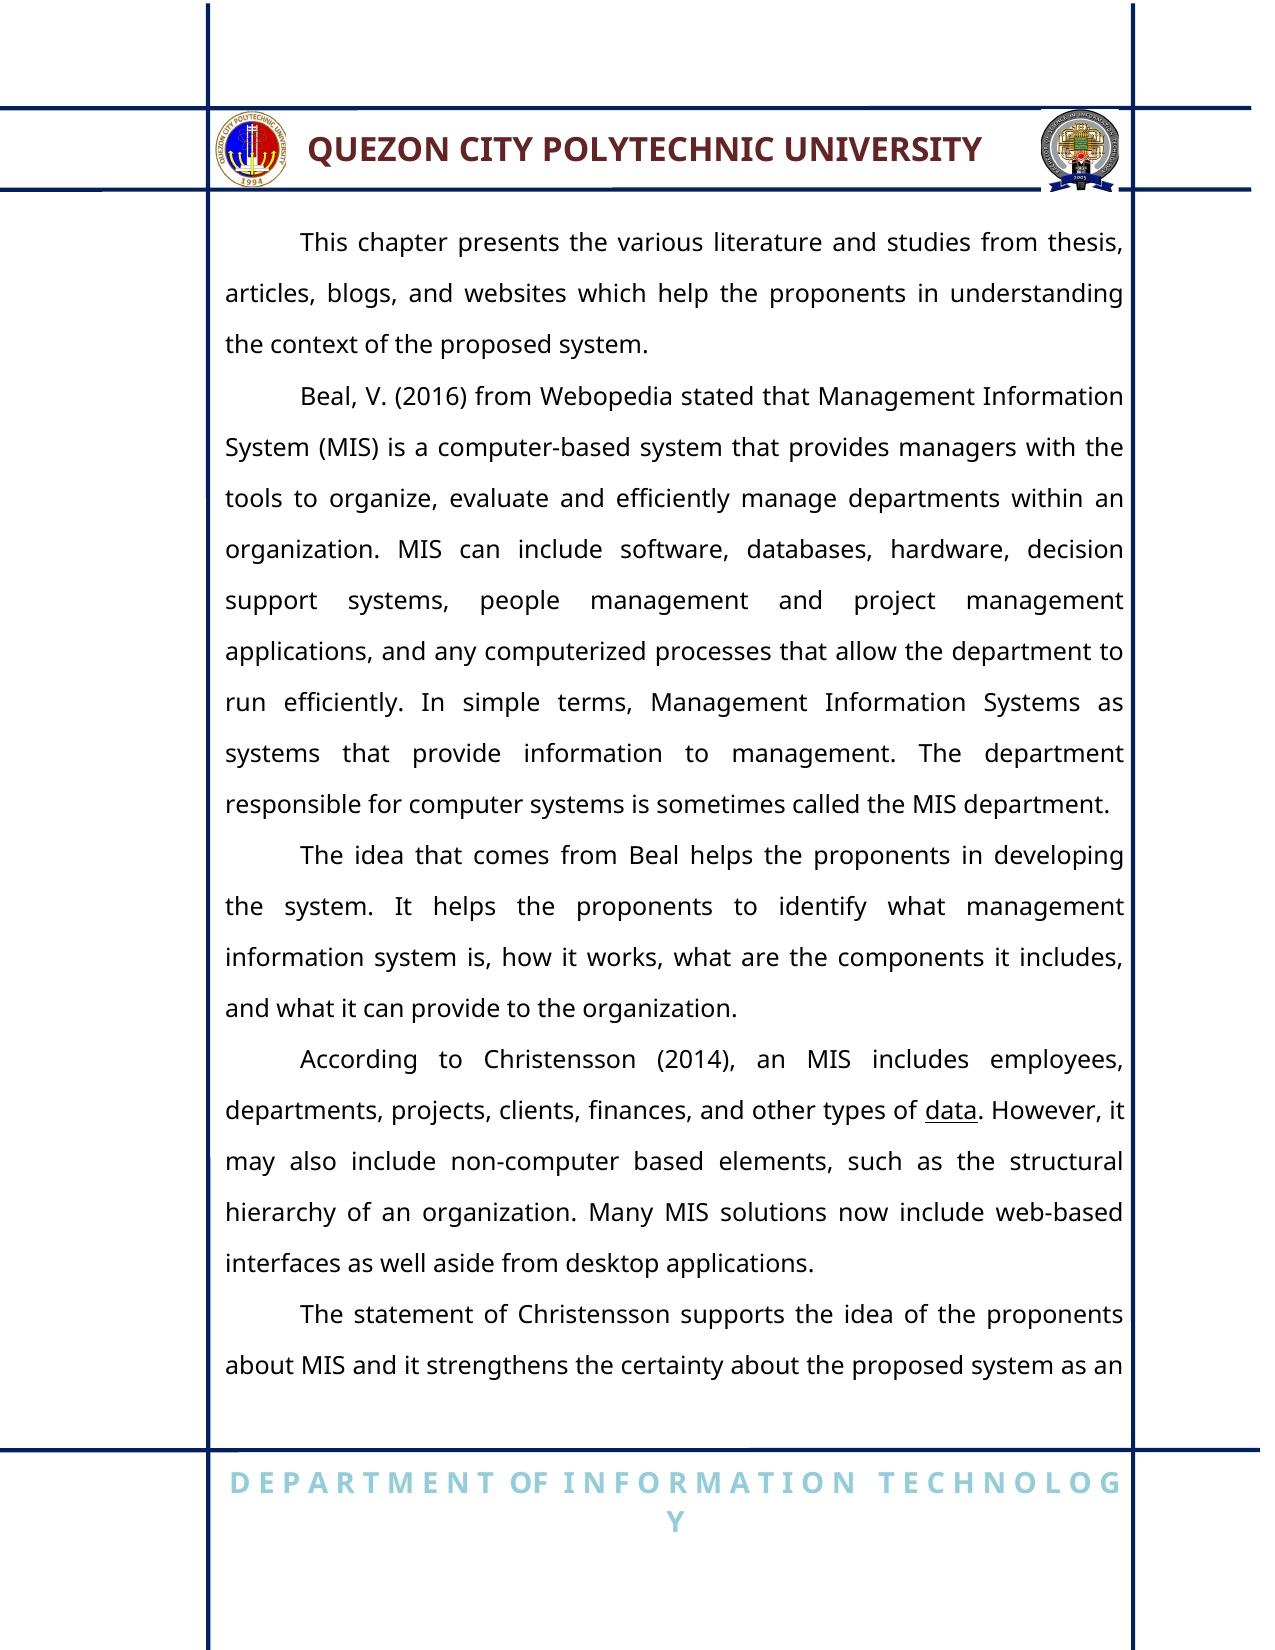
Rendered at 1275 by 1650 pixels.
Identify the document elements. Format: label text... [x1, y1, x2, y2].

text According to Christensson (2014), an MIS includes employees, departments, projects, clients, finances, and other types of data. However, it may also include non-computer based elements, such as the structural hierarchy of an organization. Many MIS solutions now include web-based interfaces as well aside from desktop applications. [225, 1042, 1125, 1280]
text Beal, V. (2016) from Webopedia stated that Management Information System (MIS) is a computer-based system that provides managers with the tools to organize, evaluate and efficiently manage departments within an organization. MIS can include software, databases, hardware, decision support systems, people management and project management applications, and any computerized processes that allow the department to run efficiently. In simple terms, Management Information Systems as systems that provide information to management. The department responsible for computer systems is sometimes called the MIS department. [225, 378, 1125, 821]
picture [1040, 109, 1119, 191]
picture [214, 111, 287, 186]
text The idea that comes from Beal helps the proponents in developing the system. It helps the proponents to identify what management information system is, how it works, what are the components it includes, and what it can provide to the organization. [225, 837, 1125, 1025]
text This chapter presents the various literature and studies from thesis, articles, blogs, and websites which help the proponents in understanding the context of the proposed system. [225, 225, 1125, 361]
